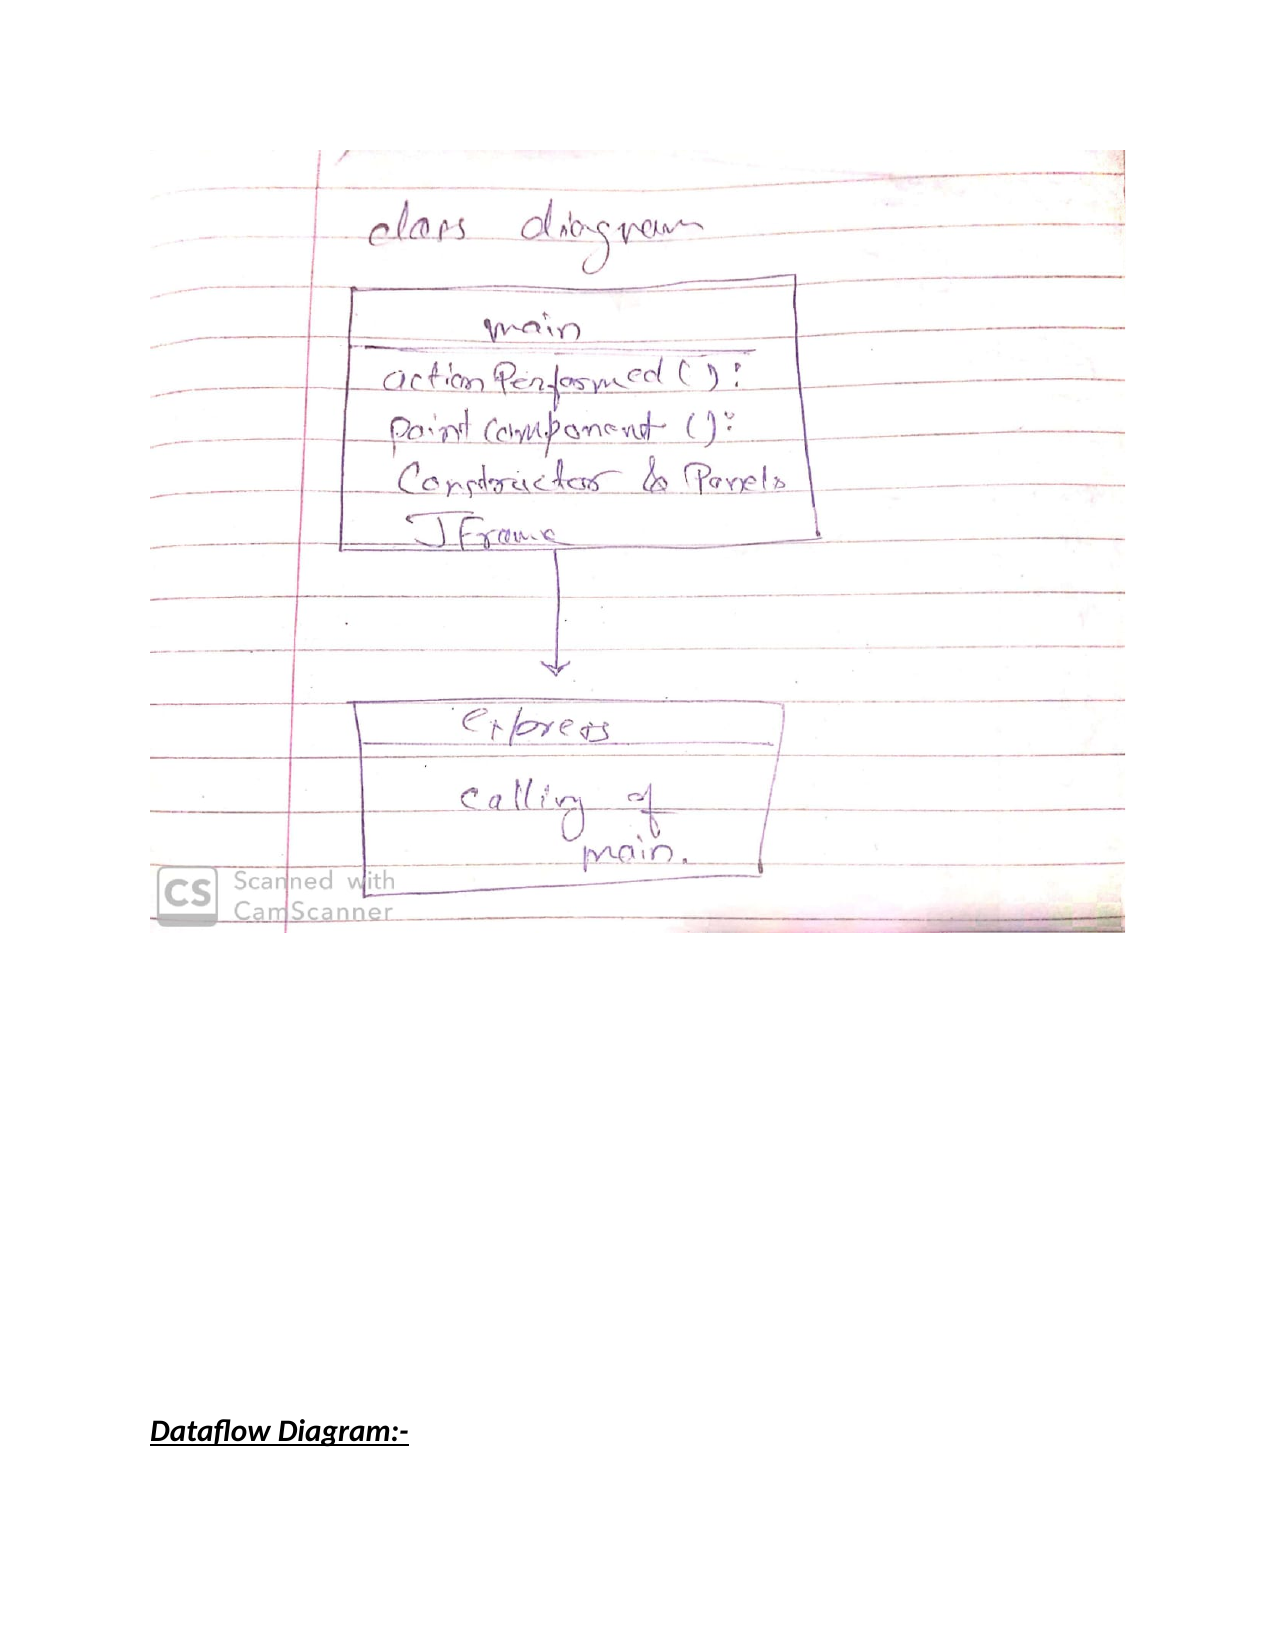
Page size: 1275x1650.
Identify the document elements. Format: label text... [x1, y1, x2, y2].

picture [150, 150, 1125, 933]
text Dataflow Diagram:- [150, 1411, 1125, 1449]
